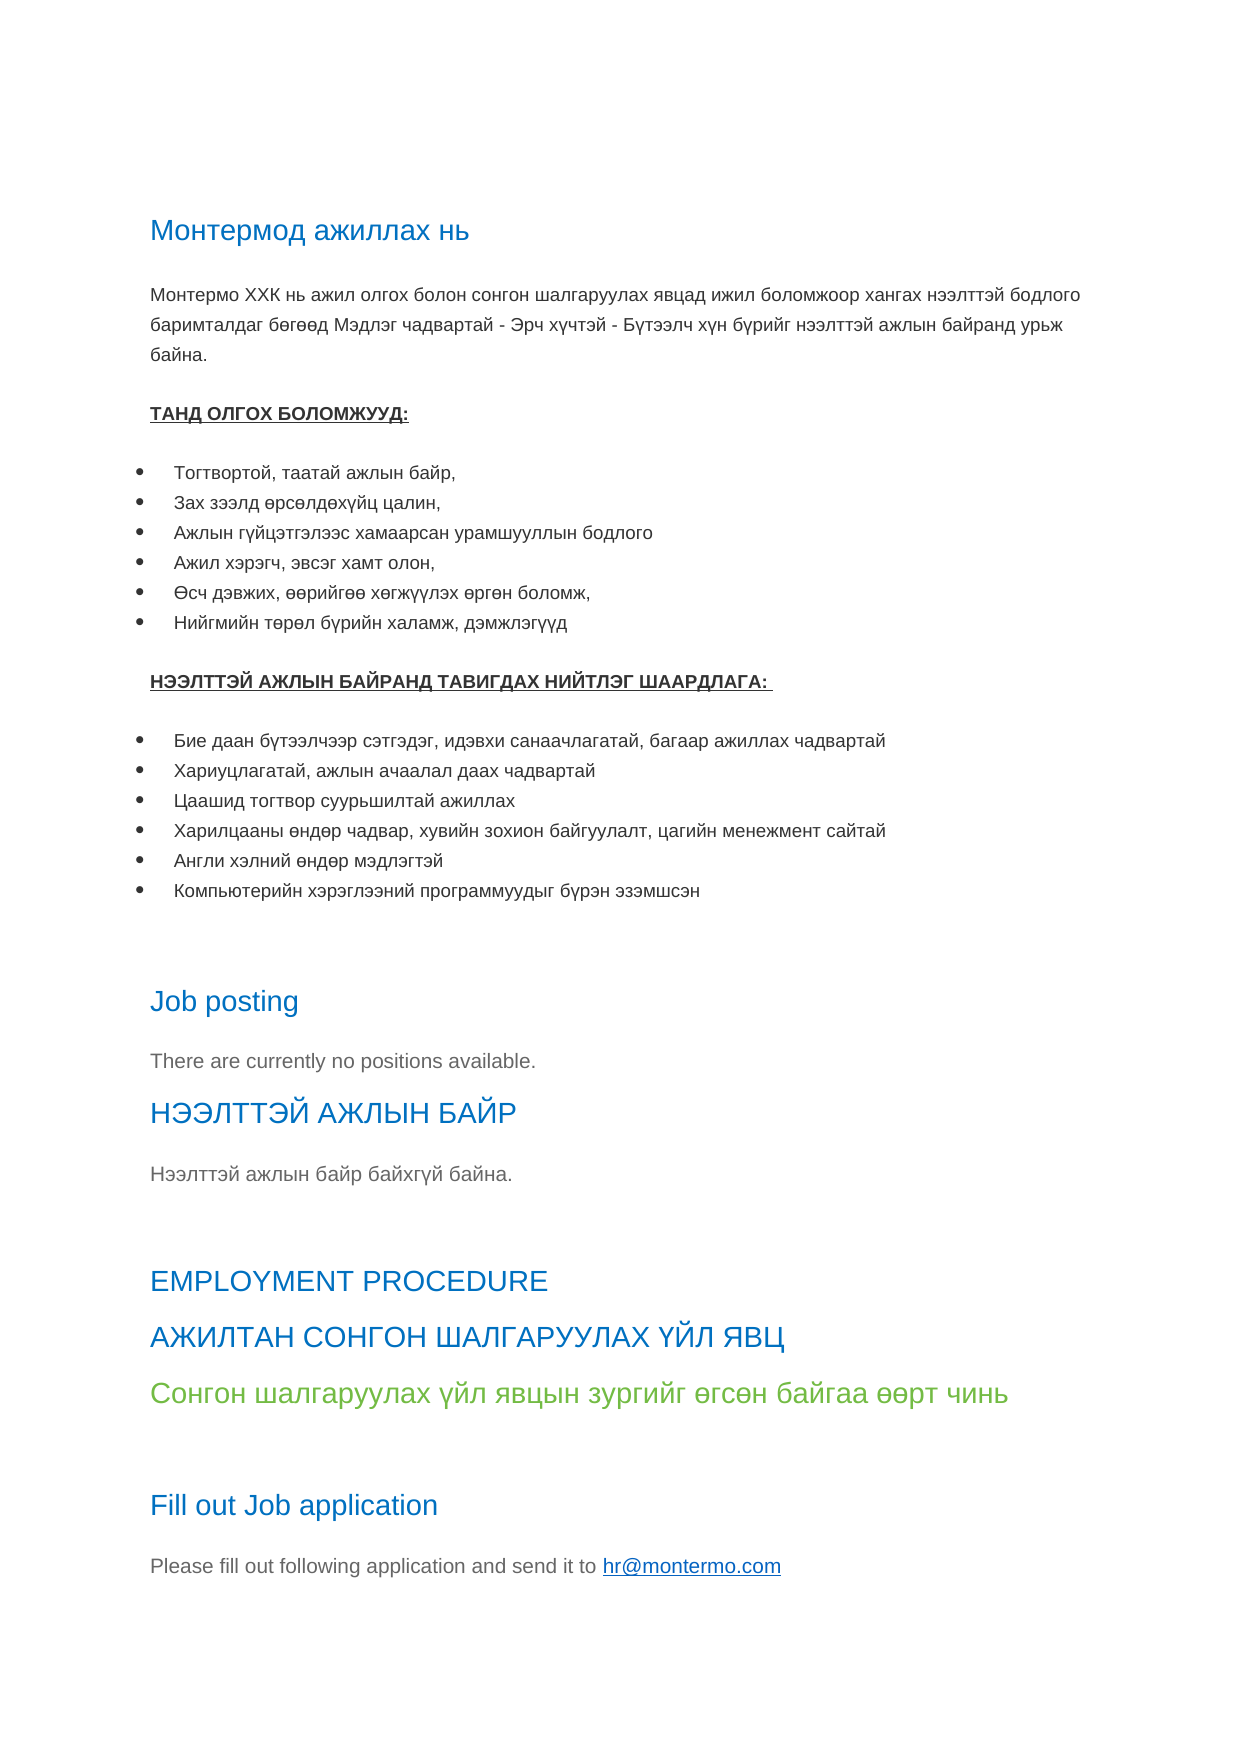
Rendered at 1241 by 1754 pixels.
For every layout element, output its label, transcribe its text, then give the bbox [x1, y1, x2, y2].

text АЖИЛТАН СОНГОН ШАЛГАРУУЛАХ ҮЙЛ ЯВЦ [150, 1314, 1090, 1353]
list Зах зээлд өрсөлдөхүйц цалин, [136, 484, 1090, 514]
text НЭЭЛТТЭЙ АЖЛЫН БАЙРАНД ТАВИГДАХ НИЙТЛЭГ ШААРДЛАГА: [150, 663, 1090, 693]
text Сонгон шалгаруулах үйл явцын зургийг өгсөн байгаа өөрт чинь [150, 1370, 1090, 1409]
list Ажлын гүйцэтгэлээс хамаарсан урамшууллын бодлого [136, 514, 1090, 544]
text НЭЭЛТТЭЙ АЖЛЫН БАЙР [150, 1090, 1090, 1129]
list Компьютерийн хэрэглээний программуудыг бүрэн эзэмшсэн [136, 872, 1090, 902]
text Нээлттэй ажлын байр байхгүй байна. [150, 1146, 1090, 1185]
list Цаашид тогтвор суурьшилтай ажиллах [136, 782, 1090, 812]
list Бие даан бүтээлчээр сэтгэдэг, идэвхи санаачлагатай, багаар ажиллах чадвартай [136, 722, 1090, 752]
list Ажил хэрэгч, эвсэг хамт олон, [136, 544, 1090, 574]
text EMPLOYMENT PROCEDURE [150, 1258, 1090, 1297]
list Харилцааны өндөр чадвар, хувийн зохион байгуулалт, цагийн менежмент сайтай [136, 812, 1090, 842]
text Job posting [150, 978, 1090, 1017]
text Please fill out following application and send it to hr@montermo.com [150, 1538, 1090, 1578]
list Өсч дэвжих, өөрийгөө хөгжүүлэх өргөн боломж, [136, 574, 1090, 604]
list Нийгмийн төрөл бүрийн халамж, дэмжлэгүүд [136, 604, 1090, 634]
text There are currently no positions available. [150, 1034, 1090, 1073]
text Монтермод ажиллах нь [150, 213, 1090, 246]
text ТАНД ОЛГОХ БОЛОМЖУУД: [150, 394, 1090, 424]
text Fill out Job application [150, 1482, 1090, 1522]
text Монтермо ХХК нь ажил олгох болон сонгон шалгаруулах явцад ижил боломжоор хангах нээлттэй бодлого баримталдаг бөгөөд Мэдлэг чадвартай - Эрч хүчтэй - Бүтээлч хүн бүрийг нээлттэй ажлын байранд урьж байна. [150, 275, 1090, 365]
list Тогтвортой, таатай ажлын байр, [136, 454, 1090, 484]
list Хариуцлагатай, ажлын ачаалал даах чадвартай [136, 752, 1090, 782]
list Англи хэлний өндөр мэдлэгтэй [136, 842, 1090, 872]
